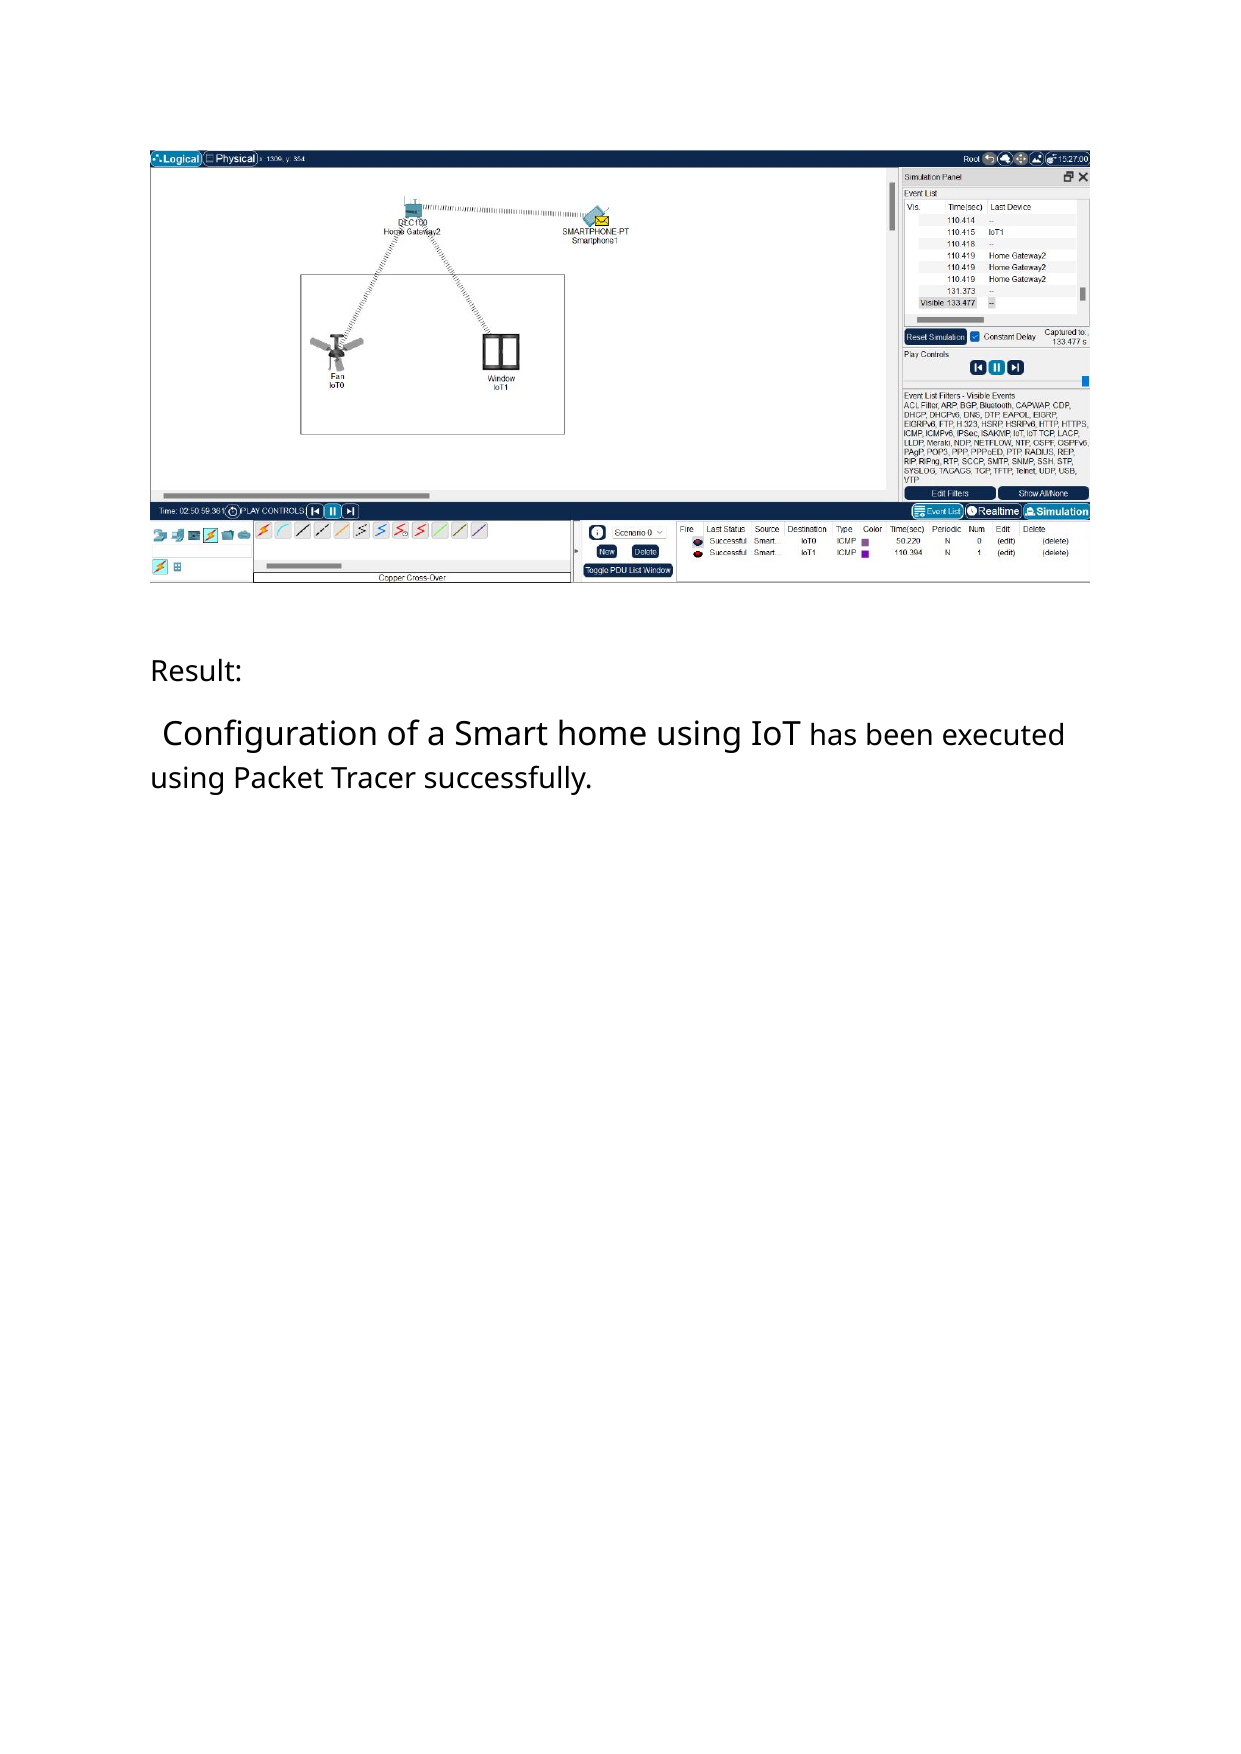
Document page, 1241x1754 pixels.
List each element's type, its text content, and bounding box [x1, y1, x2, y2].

text Configuration of a Smart home using IoT has been executed using Packet Tracer successfully. [150, 709, 1090, 797]
text Result: [150, 651, 1090, 690]
picture [150, 150, 1090, 583]
